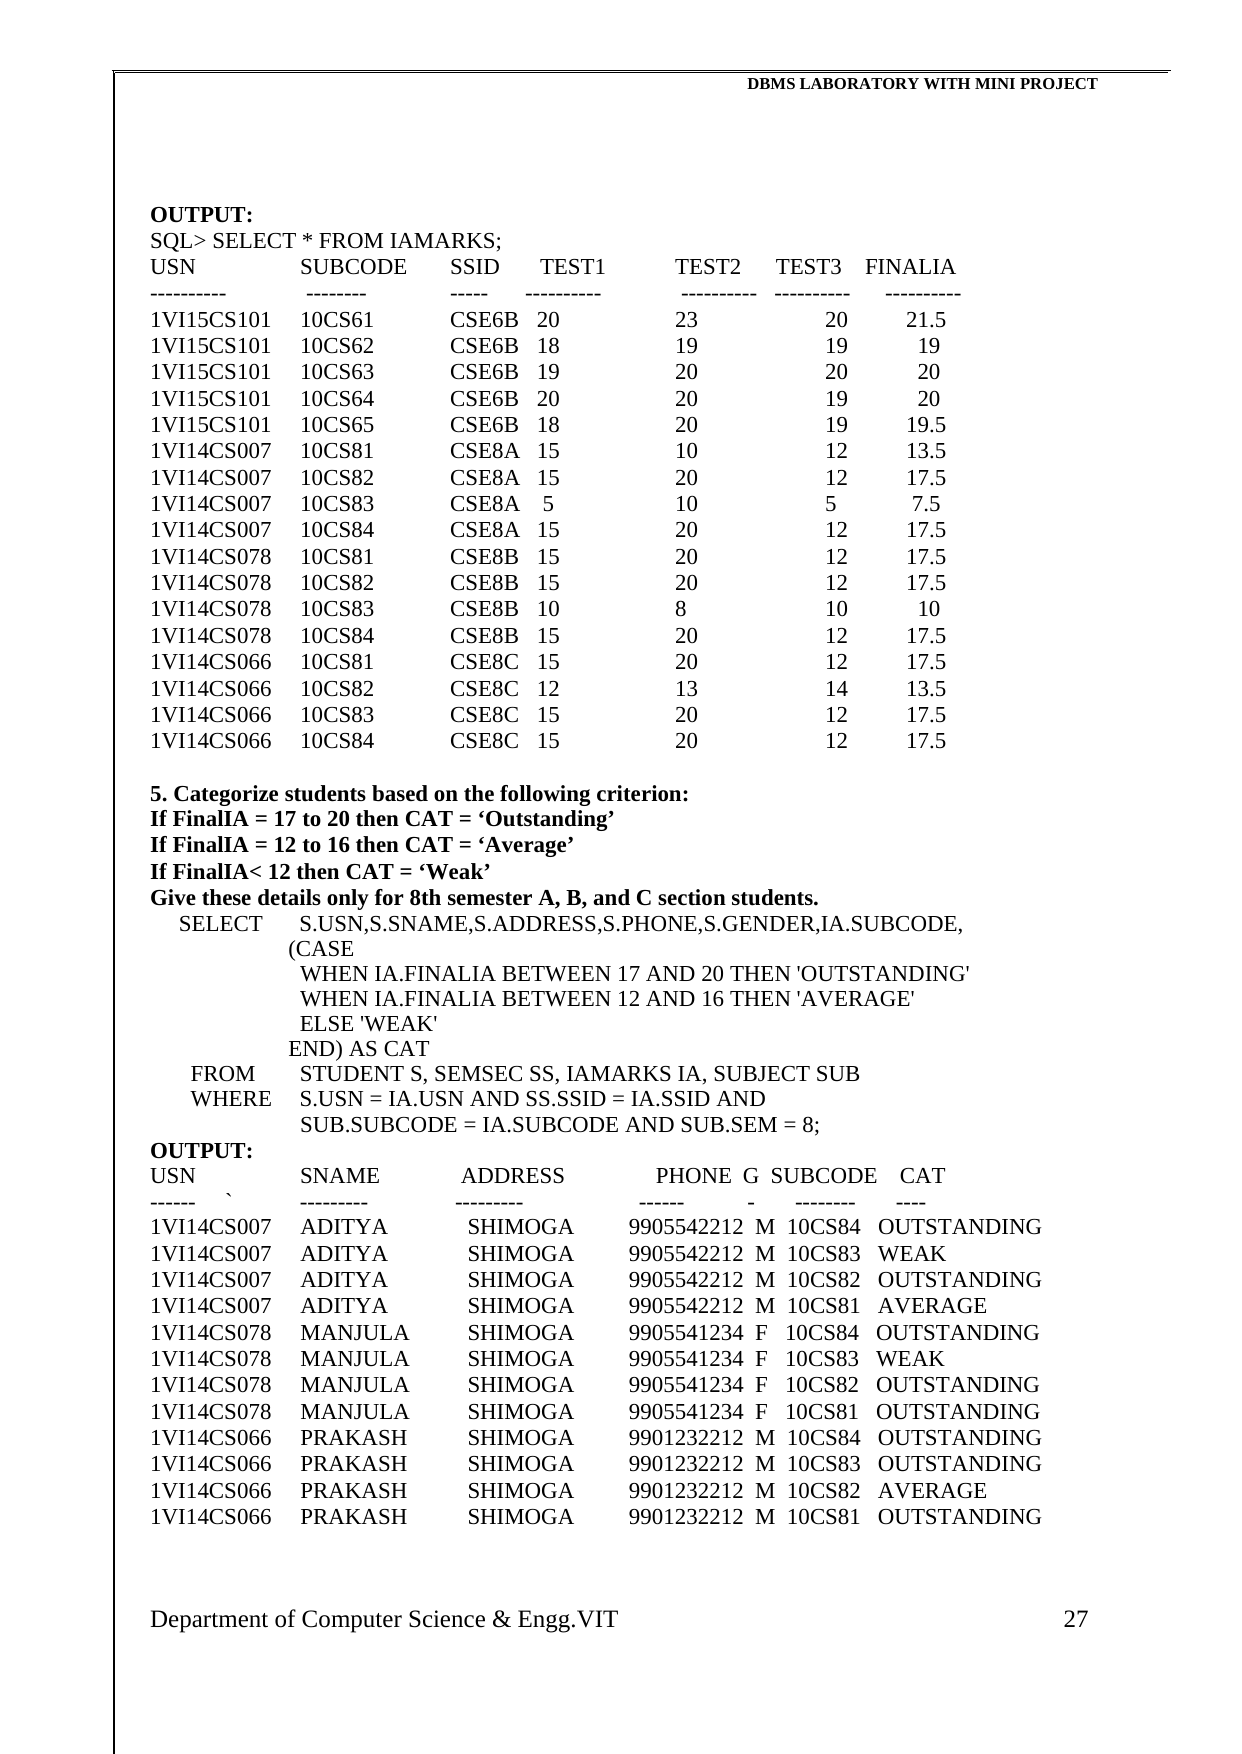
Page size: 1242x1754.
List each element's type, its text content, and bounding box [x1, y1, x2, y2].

table_cell PRAKASH [285, 1426, 438, 1452]
table_cell ADITYA [285, 1241, 438, 1267]
table_cell 1VI14CS078 [146, 544, 285, 571]
table_cell PRAKASH [285, 1478, 438, 1504]
table_cell 10CS62 [285, 333, 428, 360]
table_cell CSE6B [428, 360, 522, 386]
table_cell 1VI14CS007 [146, 518, 285, 544]
table_cell 12 [766, 465, 858, 491]
table_cell 13 [640, 676, 766, 702]
table_cell 1VI14CS078 [146, 1346, 285, 1373]
table_cell PRAKASH [285, 1505, 438, 1539]
table_cell 10CS81 [780, 1399, 868, 1426]
table_cell 10 [640, 491, 766, 518]
table_cell AVERAGE [868, 1294, 1046, 1320]
table_cell OUTSTANDING [868, 1426, 1046, 1452]
table_cell ---------- [523, 281, 640, 307]
table_cell CSE6B [428, 307, 522, 333]
table_cell 1VI14CS078 [146, 597, 285, 623]
text OUTPUT: [150, 201, 1108, 227]
table_cell ---------- [766, 281, 858, 307]
table_cell 10 [523, 597, 640, 623]
table_cell CSE8A [428, 439, 522, 465]
text ------ ` --------- --------- ------ - -------- ---- [150, 1188, 1108, 1213]
table_cell 18 [523, 333, 640, 360]
table_cell 1VI14CS066 [146, 1452, 285, 1478]
table_cell 18 [523, 413, 640, 439]
table_cell M [749, 1426, 780, 1452]
table_cell CSE8C [428, 676, 522, 702]
table_cell 9905542212 [601, 1241, 749, 1267]
table_cell 1VI14CS078 [146, 1373, 285, 1399]
table_cell 12 [766, 729, 858, 764]
table_cell 20 [766, 360, 858, 386]
text If FinalIA = 12 to 16 then CAT = ‘Average’ If FinalIA< 12 then CAT = ‘Weak’ [150, 832, 579, 884]
table_cell 10CS65 [285, 413, 428, 439]
table_cell SHIMOGA [438, 1241, 601, 1267]
text USN SNAME ADDRESS PHONE G SUBCODE CAT [150, 1163, 1108, 1188]
table_cell 1VI15CS101 [146, 307, 285, 333]
table_cell SHIMOGA [438, 1505, 601, 1539]
text Department of Computer Science & Engg.VIT 27 [150, 1604, 1108, 1633]
table_cell 20 [640, 623, 766, 649]
text Give these details only for 8th semester A, B, and C section students. [150, 884, 1108, 911]
table_cell 12 [766, 439, 858, 465]
table_cell 9905541234 [601, 1399, 749, 1426]
table_cell OUTSTANDING [868, 1320, 1046, 1346]
text ELSE 'WEAK' END) AS CAT [288, 1011, 442, 1061]
table_cell CSE8A [428, 491, 522, 518]
table_cell OUTSTANDING [868, 1268, 1046, 1294]
table_cell 10CS83 [780, 1452, 868, 1478]
table_cell 1VI14CS007 [146, 491, 285, 518]
table_cell F [749, 1373, 780, 1399]
table_cell 10CS83 [780, 1346, 868, 1373]
table_cell OUTSTANDING [868, 1452, 1046, 1478]
table_cell 23 [640, 307, 766, 333]
table_cell 1VI14CS066 [146, 702, 285, 729]
table_cell 1VI14CS078 [146, 623, 285, 649]
table_cell 20 [858, 360, 965, 386]
table_cell 9905541234 [601, 1320, 749, 1346]
table_cell 19 [858, 333, 965, 360]
table_cell ----- [428, 281, 522, 307]
table_cell 10CS83 [285, 491, 428, 518]
table_cell 19 [766, 413, 858, 439]
table_cell 15 [523, 465, 640, 491]
table_cell 9905542212 [601, 1294, 749, 1320]
table_cell MANJULA [285, 1320, 438, 1346]
table_header SSID [428, 253, 522, 281]
table_header 9905542212 [601, 1213, 749, 1241]
table_cell SHIMOGA [438, 1399, 601, 1426]
table_cell ---------- [858, 281, 965, 307]
table_cell 10 [858, 597, 965, 623]
table_cell 10CS84 [285, 518, 428, 544]
table_cell 19 [766, 386, 858, 412]
table_cell F [749, 1346, 780, 1373]
table_cell MANJULA [285, 1346, 438, 1373]
table_cell 10CS82 [285, 465, 428, 491]
table_cell 1VI14CS066 [146, 1478, 285, 1504]
table_header TEST1 [523, 253, 640, 281]
table_cell 5 [523, 491, 640, 518]
table_header USN [146, 253, 285, 281]
table_cell 9905541234 [601, 1346, 749, 1373]
table_cell SHIMOGA [438, 1320, 601, 1346]
table_cell 1VI14CS007 [146, 1241, 285, 1267]
table_cell 19.5 [858, 413, 965, 439]
table_cell 17.5 [858, 465, 965, 491]
table_cell CSE8C [428, 702, 522, 729]
table_cell 20 [640, 650, 766, 676]
table_cell 10CS83 [285, 597, 428, 623]
table_cell 1VI14CS078 [146, 1320, 285, 1346]
table_header SHIMOGA [438, 1213, 601, 1241]
table_cell 12 [766, 518, 858, 544]
table_cell SHIMOGA [438, 1426, 601, 1452]
table_cell -------- [285, 281, 428, 307]
table_cell 10CS84 [780, 1320, 868, 1346]
table_cell SHIMOGA [438, 1294, 601, 1320]
table_cell CSE8B [428, 544, 522, 571]
table_cell 10CS82 [285, 571, 428, 597]
table_cell 20 [766, 307, 858, 333]
table_cell MANJULA [285, 1399, 438, 1426]
text 5. Categorize students based on the following criterion: [150, 780, 1108, 807]
table_cell 1VI15CS101 [146, 333, 285, 360]
table_cell SHIMOGA [438, 1346, 601, 1373]
table_cell 20 [640, 465, 766, 491]
table_cell 20 [640, 413, 766, 439]
table_cell SHIMOGA [438, 1373, 601, 1399]
table_cell 8 [640, 597, 766, 623]
table_cell 15 [523, 439, 640, 465]
table_cell 1VI14CS066 [146, 1426, 285, 1452]
table_cell 15 [523, 623, 640, 649]
table_cell 12 [766, 702, 858, 729]
table_cell 20 [640, 360, 766, 386]
table_cell 10CS82 [780, 1478, 868, 1504]
table_cell OUTSTANDING [868, 1505, 1046, 1539]
table_cell 1VI14CS066 [146, 1505, 285, 1539]
table_cell 10CS81 [285, 650, 428, 676]
table_cell 20 [640, 702, 766, 729]
table_cell CSE8A [428, 518, 522, 544]
text SUB.SUBCODE = IA.SUBCODE AND SUB.SEM = 8; [300, 1111, 1108, 1136]
table_cell 1VI14CS066 [146, 729, 285, 764]
table_cell 10 [766, 597, 858, 623]
table_cell M [749, 1505, 780, 1539]
table_header FINALIA [858, 253, 965, 281]
table_cell M [749, 1241, 780, 1267]
table_cell 1VI14CS066 [146, 650, 285, 676]
table_header SUBCODE [285, 253, 428, 281]
table_header 10CS84 [780, 1213, 868, 1241]
table_cell 10CS83 [780, 1241, 868, 1267]
text WHEN IA.FINALIA BETWEEN 17 AND 20 THEN 'OUTSTANDING' WHEN IA.FINALIA BETWEEN 12 AND 16 THEN 'AVERAGE' [300, 961, 973, 1011]
table_cell 12 [766, 650, 858, 676]
table_cell 13.5 [858, 676, 965, 702]
table_cell F [749, 1320, 780, 1346]
table_cell CSE8B [428, 623, 522, 649]
table_cell 15 [523, 650, 640, 676]
table_cell CSE8C [428, 729, 522, 764]
table_cell CSE6B [428, 333, 522, 360]
table_cell 15 [523, 518, 640, 544]
table_cell 9901232212 [601, 1478, 749, 1504]
table_cell M [749, 1452, 780, 1478]
table_cell 12 [766, 623, 858, 649]
table_cell 20 [640, 544, 766, 571]
table_cell 1VI15CS101 [146, 386, 285, 412]
table_cell ---------- [146, 281, 285, 307]
table_cell 15 [523, 729, 640, 764]
table_cell ADITYA [285, 1294, 438, 1320]
text SELECT S.USN,S.SNAME,S.ADDRESS,S.PHONE,S.GENDER,IA.SUBCODE, (CASE [179, 911, 968, 961]
table_cell 10CS81 [780, 1505, 868, 1539]
table_cell 10CS83 [285, 702, 428, 729]
table_cell 1VI14CS007 [146, 1268, 285, 1294]
table_cell 21.5 [858, 307, 965, 333]
table_cell 17.5 [858, 623, 965, 649]
table_cell M [749, 1268, 780, 1294]
table_header OUTSTANDING [868, 1213, 1046, 1241]
table_cell M [749, 1294, 780, 1320]
table_cell 9905542212 [601, 1268, 749, 1294]
table_cell CSE8C [428, 650, 522, 676]
table_header 1VI14CS007 [146, 1213, 285, 1241]
table_cell 10CS84 [780, 1426, 868, 1452]
table_cell 15 [523, 544, 640, 571]
table_cell 20 [640, 571, 766, 597]
table_header ADITYA [285, 1213, 438, 1241]
table_cell 1VI15CS101 [146, 360, 285, 386]
table_cell 14 [766, 676, 858, 702]
table_cell 9901232212 [601, 1505, 749, 1539]
table_cell 20 [523, 386, 640, 412]
table_cell CSE8B [428, 571, 522, 597]
table_cell OUTSTANDING [868, 1373, 1046, 1399]
table_cell 10CS82 [285, 676, 428, 702]
table_cell 10CS84 [285, 729, 428, 764]
table_cell 17.5 [858, 571, 965, 597]
text If FinalIA = 17 to 20 then CAT = ‘Outstanding’ [150, 807, 1108, 832]
table_cell ADITYA [285, 1268, 438, 1294]
table_cell M [749, 1478, 780, 1504]
table_cell 17.5 [858, 729, 965, 764]
table_cell 12 [523, 676, 640, 702]
table_cell 10CS82 [780, 1268, 868, 1294]
table_cell 20 [640, 518, 766, 544]
table_cell 10CS61 [285, 307, 428, 333]
table_cell 10CS81 [285, 439, 428, 465]
table_cell 10CS64 [285, 386, 428, 412]
text FROM STUDENT S, SEMSEC SS, IAMARKS IA, SUBJECT SUB WHERE S.USN = IA.USN AND SS.SSID = IA.SSID AND [190, 1061, 865, 1111]
table_cell CSE6B [428, 386, 522, 412]
table_cell ---------- [640, 281, 766, 307]
table_cell 5 [766, 491, 858, 518]
table_cell 15 [523, 702, 640, 729]
text SQL> SELECT * FROM IAMARKS; [150, 227, 1108, 252]
table_cell 19 [640, 333, 766, 360]
table_cell 1VI14CS007 [146, 1294, 285, 1320]
table_cell 13.5 [858, 439, 965, 465]
table_header M [749, 1213, 780, 1241]
text DBMS LABORATORY WITH MINI PROJECT [747, 73, 1108, 92]
table_cell 20 [640, 386, 766, 412]
table_cell CSE6B [428, 413, 522, 439]
table_cell 10CS84 [285, 623, 428, 649]
table_cell 1VI14CS078 [146, 1399, 285, 1426]
table_cell 19 [766, 333, 858, 360]
table_cell 1VI14CS007 [146, 465, 285, 491]
table_cell 19 [523, 360, 640, 386]
table_cell 10CS81 [285, 544, 428, 571]
table_cell 1VI14CS078 [146, 571, 285, 597]
table_cell 10CS81 [780, 1294, 868, 1320]
table_cell OUTSTANDING [868, 1399, 1046, 1426]
table_cell 20 [640, 729, 766, 764]
table_cell SHIMOGA [438, 1478, 601, 1504]
table_cell F [749, 1399, 780, 1426]
table_cell CSE8A [428, 465, 522, 491]
table_cell 1VI14CS007 [146, 439, 285, 465]
table_cell 20 [858, 386, 965, 412]
table_cell 20 [523, 307, 640, 333]
text OUTPUT: [150, 1137, 1108, 1163]
table_cell 10 [640, 439, 766, 465]
table_cell 1VI15CS101 [146, 413, 285, 439]
table_header TEST3 [766, 253, 858, 281]
table_cell 1VI14CS066 [146, 676, 285, 702]
table_cell 7.5 [858, 491, 965, 518]
table_cell WEAK [868, 1346, 1046, 1373]
table_cell CSE8B [428, 597, 522, 623]
table_cell 12 [766, 571, 858, 597]
table_cell 17.5 [858, 702, 965, 729]
table_cell SHIMOGA [438, 1452, 601, 1478]
table_cell 9901232212 [601, 1452, 749, 1478]
table_cell PRAKASH [285, 1452, 438, 1478]
table_cell MANJULA [285, 1373, 438, 1399]
table_cell AVERAGE [868, 1478, 1046, 1504]
table_cell 10CS63 [285, 360, 428, 386]
table_cell 17.5 [858, 544, 965, 571]
table_cell WEAK [868, 1241, 1046, 1267]
table_cell 10CS82 [780, 1373, 868, 1399]
table_cell 9905541234 [601, 1373, 749, 1399]
table_cell 17.5 [858, 518, 965, 544]
table_cell 12 [766, 544, 858, 571]
table_cell 15 [523, 571, 640, 597]
table_cell SHIMOGA [438, 1268, 601, 1294]
table_cell 9901232212 [601, 1426, 749, 1452]
table_cell 17.5 [858, 650, 965, 676]
table_header TEST2 [640, 253, 766, 281]
